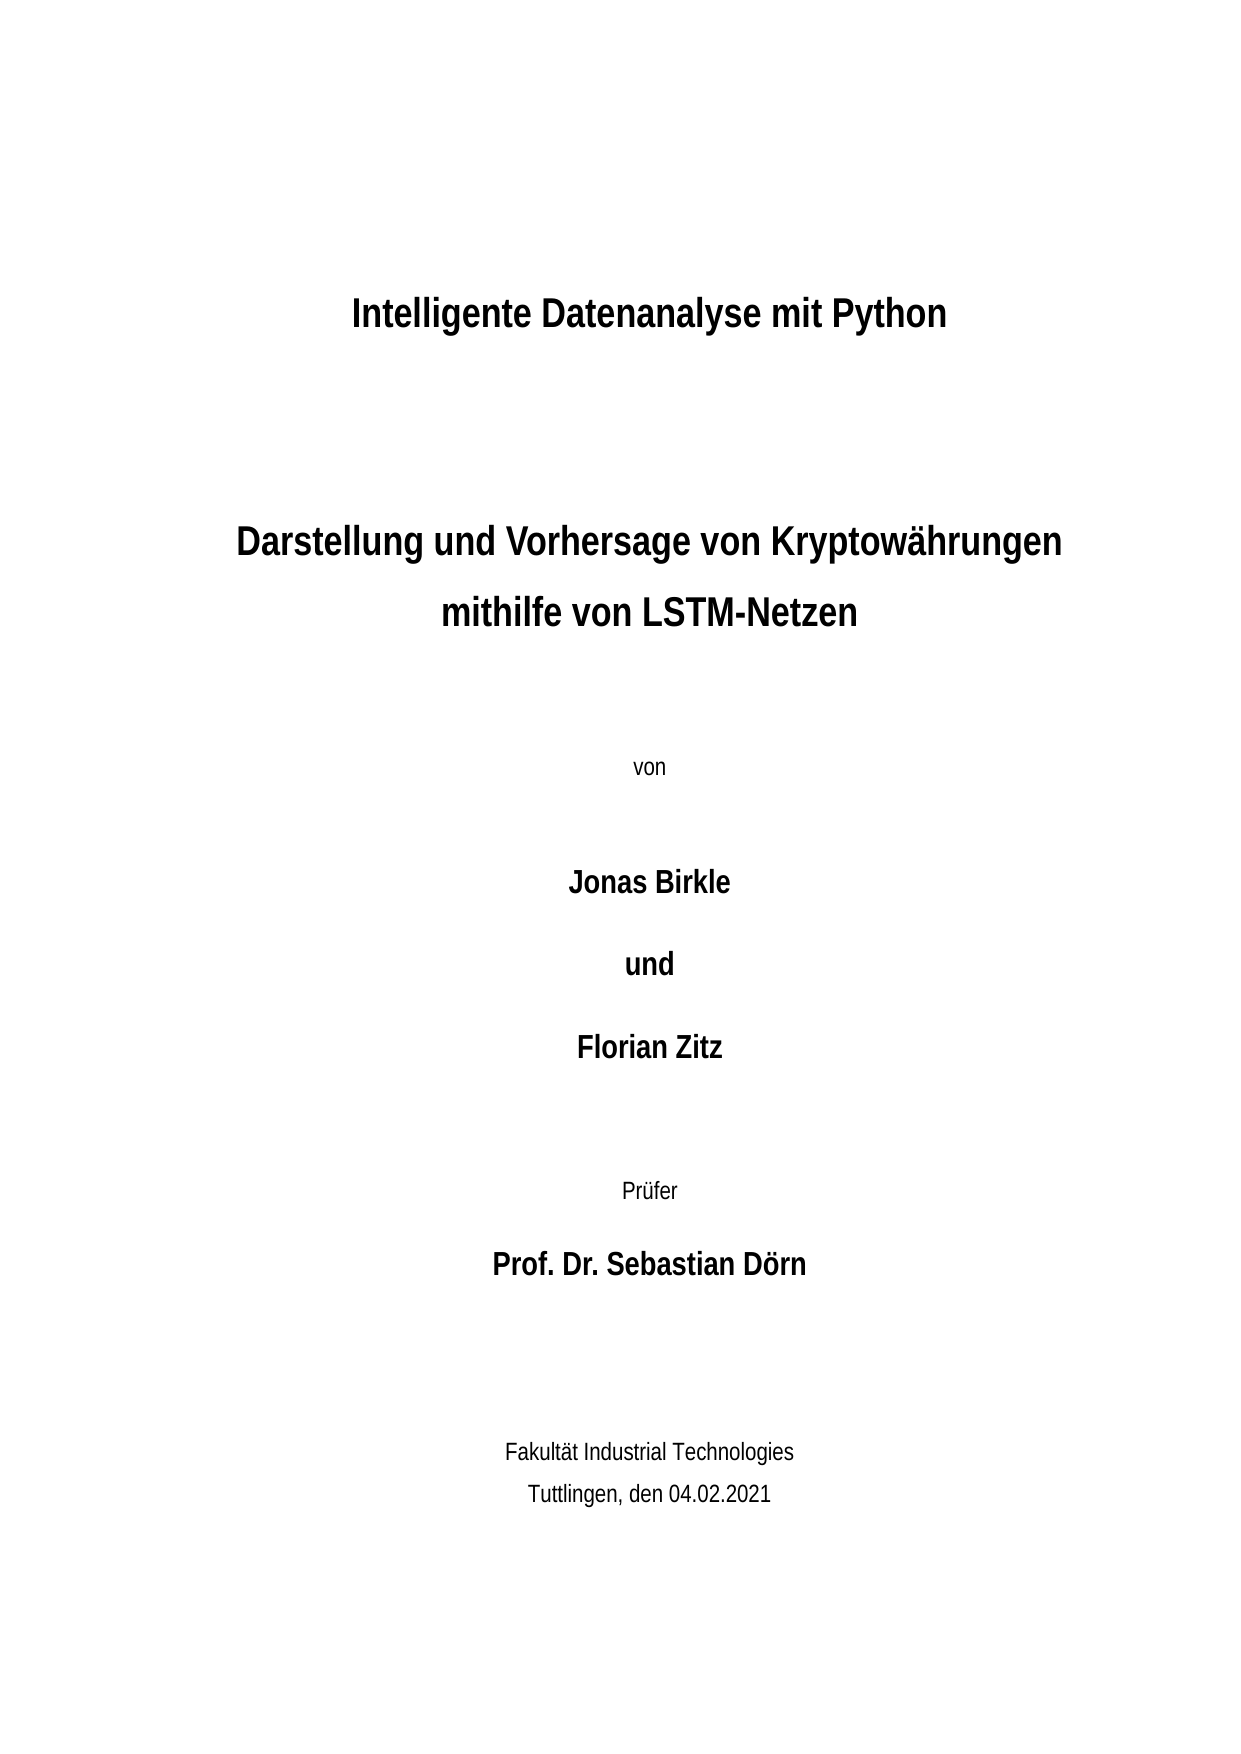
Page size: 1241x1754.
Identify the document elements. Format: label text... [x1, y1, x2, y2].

title Florian Zitz [207, 1027, 1092, 1065]
text Tuttlingen, den 04.02.2021 [207, 1479, 1092, 1508]
title Jonas Birkle [207, 862, 1092, 901]
title Prof. Dr. Sebastian Dörn [207, 1244, 1092, 1282]
text Fakultät Industrial Technologies [207, 1437, 1092, 1465]
text von [207, 752, 1092, 780]
title Darstellung und Vorhersage von Kryptowährungen mithilfe von LSTM-Netzen [207, 516, 1092, 636]
title und [207, 945, 1092, 983]
title Intelligente Datenanalyse mit Python [207, 288, 1092, 336]
text Prüfer [207, 1176, 1092, 1205]
